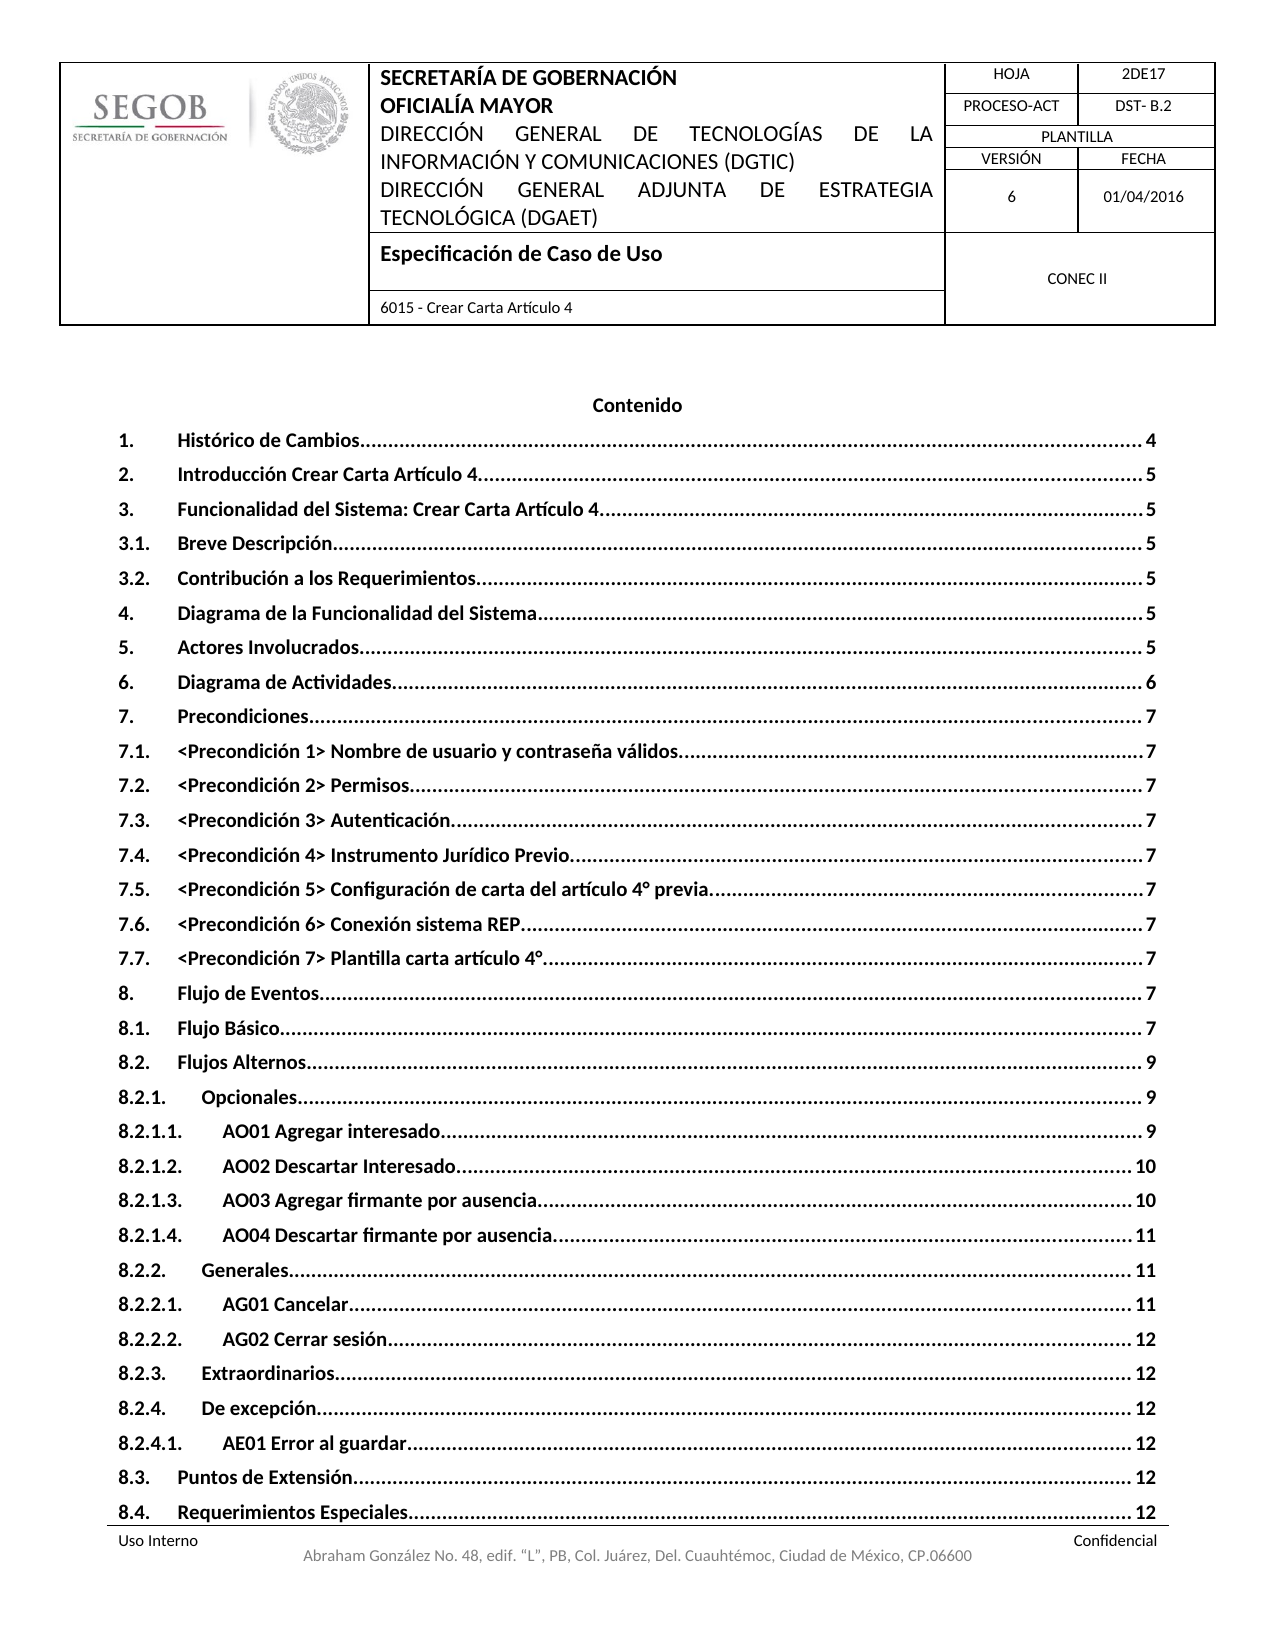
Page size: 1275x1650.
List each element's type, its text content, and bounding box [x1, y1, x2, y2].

picture [72, 71, 353, 175]
text 8.2.1.4. AO04 Descartar firmante por ausencia. 11 [118, 1222, 1157, 1248]
text 8.2.2. Generales 11 [118, 1257, 1157, 1282]
text 8. Flujo de Eventos 7 [118, 980, 1157, 1006]
title Contenido [118, 392, 1157, 418]
text 8.2.1. Opcionales 9 [118, 1084, 1157, 1109]
text 2. Introducción Crear Carta Artículo 4. 5 [118, 461, 1157, 487]
text 7. Precondiciones 7 [118, 703, 1157, 729]
text 6. Diagrama de Actividades 6 [118, 669, 1157, 694]
text 7.5. <Precondición 5> Configuración de carta del artículo 4° previa. 7 [118, 876, 1157, 902]
text 7.1. <Precondición 1> Nombre de usuario y contraseña válidos. 7 [118, 738, 1157, 763]
text 8.2.2.1. AG01 Cancelar. 11 [118, 1291, 1157, 1317]
text 7.2. <Precondición 2> Permisos. 7 [118, 773, 1157, 798]
text 5. Actores Involucrados 5 [118, 634, 1157, 660]
text 8.2.1.3. AO03 Agregar firmante por ausencia. 10 [118, 1188, 1157, 1213]
text 3.1. Breve Descripción. 5 [118, 531, 1157, 556]
text 8.3. Puntos de Extensión 12 [118, 1464, 1157, 1490]
text 8.2.3. Extraordinarios 12 [118, 1361, 1157, 1386]
text 8.4. Requerimientos Especiales 12 [118, 1499, 1157, 1524]
text 4. Diagrama de la Funcionalidad del Sistema 5 [118, 600, 1157, 625]
text 1. Histórico de Cambios 4 [118, 427, 1157, 452]
text 3. Funcionalidad del Sistema: Crear Carta Artículo 4. 5 [118, 496, 1157, 521]
text 8.2.4.1. AE01 Error al guardar. 12 [118, 1430, 1157, 1455]
text 8.2.1.1. AO01 Agregar interesado. 9 [118, 1118, 1157, 1144]
text 8.2.1.2. AO02 Descartar Interesado. 10 [118, 1153, 1157, 1178]
text 3.2. Contribución a los Requerimientos. 5 [118, 565, 1157, 591]
text 7.3. <Precondición 3> Autenticación. 7 [118, 807, 1157, 833]
text 7.6. <Precondición 6> Conexión sistema REP. 7 [118, 911, 1157, 936]
text 8.2.4. De excepción 12 [118, 1395, 1157, 1421]
text 7.7. <Precondición 7> Plantilla carta artículo 4°. 7 [118, 946, 1157, 971]
text 7.4. <Precondición 4> Instrumento Jurídico Previo. 7 [118, 842, 1157, 867]
text 8.2. Flujos Alternos 9 [118, 1049, 1157, 1075]
text 8.1. Flujo Básico 7 [118, 1015, 1157, 1040]
text 8.2.2.2. AG02 Cerrar sesión 12 [118, 1326, 1157, 1351]
